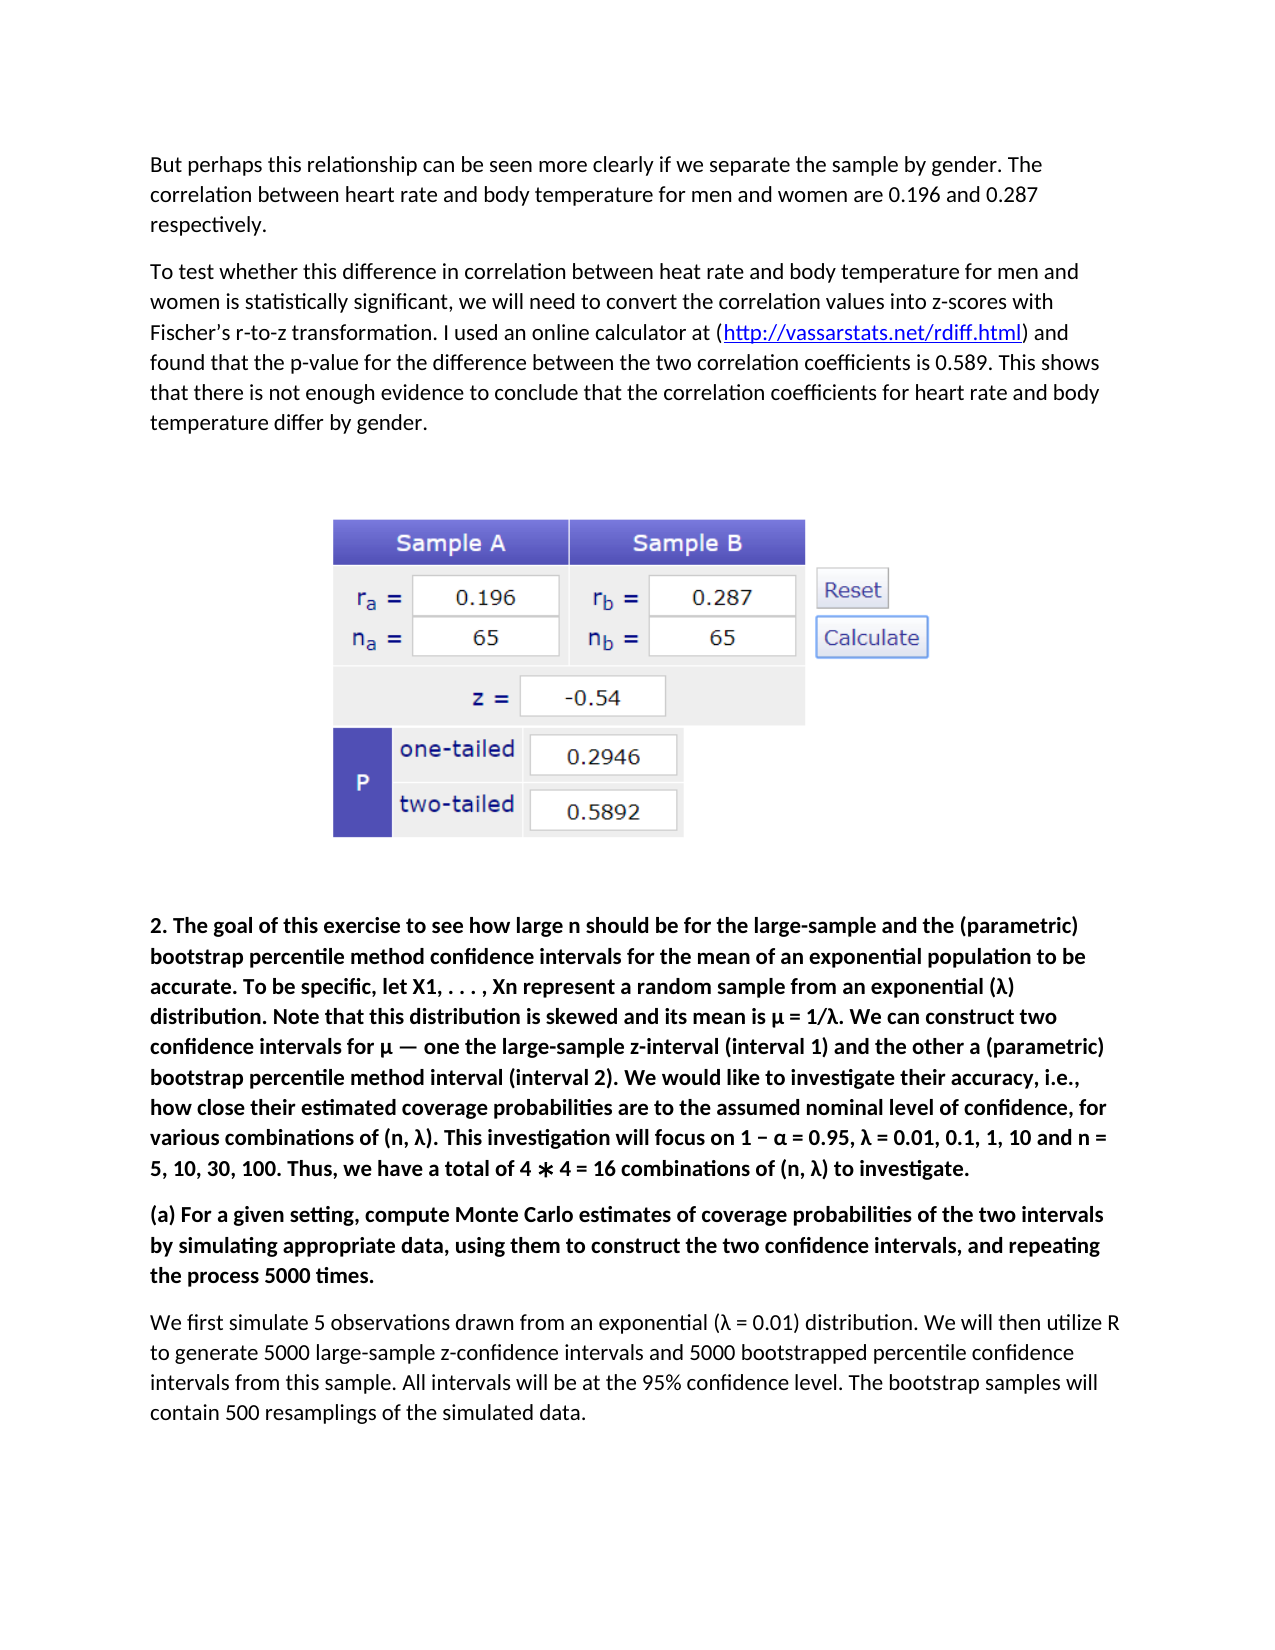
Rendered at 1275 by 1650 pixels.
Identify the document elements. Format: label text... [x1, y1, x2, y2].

text (a) For a given setting, compute Monte Carlo estimates of coverage probabilities of the two intervals by simulating appropriate data, using them to construct the two confidence intervals, and repeating the process 5000 times. [150, 1201, 1125, 1289]
text But perhaps this relationship can be seen more clearly if we separate the sample by gender. The correlation between heart rate and body temperature for men and women are 0.196 and 0.287 respectively. [150, 150, 1125, 238]
picture [322, 502, 953, 846]
text We first simulate 5 observations drawn from an exponential (λ = 0.01) distribution. We will then utilize R to generate 5000 large-sample z-confidence intervals and 5000 bootstrapped percentile confidence intervals from this sample. All intervals will be at the 95% confidence level. The bootstrap samples will contain 500 resamplings of the simulated data. [150, 1308, 1125, 1426]
text To test whether this difference in correlation between heat rate and body temperature for men and women is statistically significant, we will need to convert the correlation values into z-scores with Fischer’s r-to-z transformation. I used an online calculator at (http://vassarstats.net/rdiff.html) and found that the p-value for the difference between the two correlation coefficients is 0.589. This shows that there is not enough evidence to conclude that the correlation coefficients for heart rate and body temperature differ by gender. [150, 257, 1125, 436]
text 2. The goal of this exercise to see how large n should be for the large-sample and the (parametric) bootstrap percentile method confidence intervals for the mean of an exponential population to be accurate. To be specific, let X1, . . . , Xn represent a random sample from an exponential (λ) distribution. Note that this distribution is skewed and its mean is µ = 1/λ. We can construct two confidence intervals for µ — one the large-sample z-interval (interval 1) and the other a (parametric) bootstrap percentile method interval (interval 2). We would like to investigate their accuracy, i.e., how close their estimated coverage probabilities are to the assumed nominal level of confidence, for various combinations of (n, λ). This investigation will focus on 1 − α = 0.95, λ = 0.01, 0.1, 1, 10 and n = 5, 10, 30, 100. Thus, we have a total of 4 ∗ 4 = 16 combinations of (n, λ) to investigate. [150, 912, 1125, 1182]
